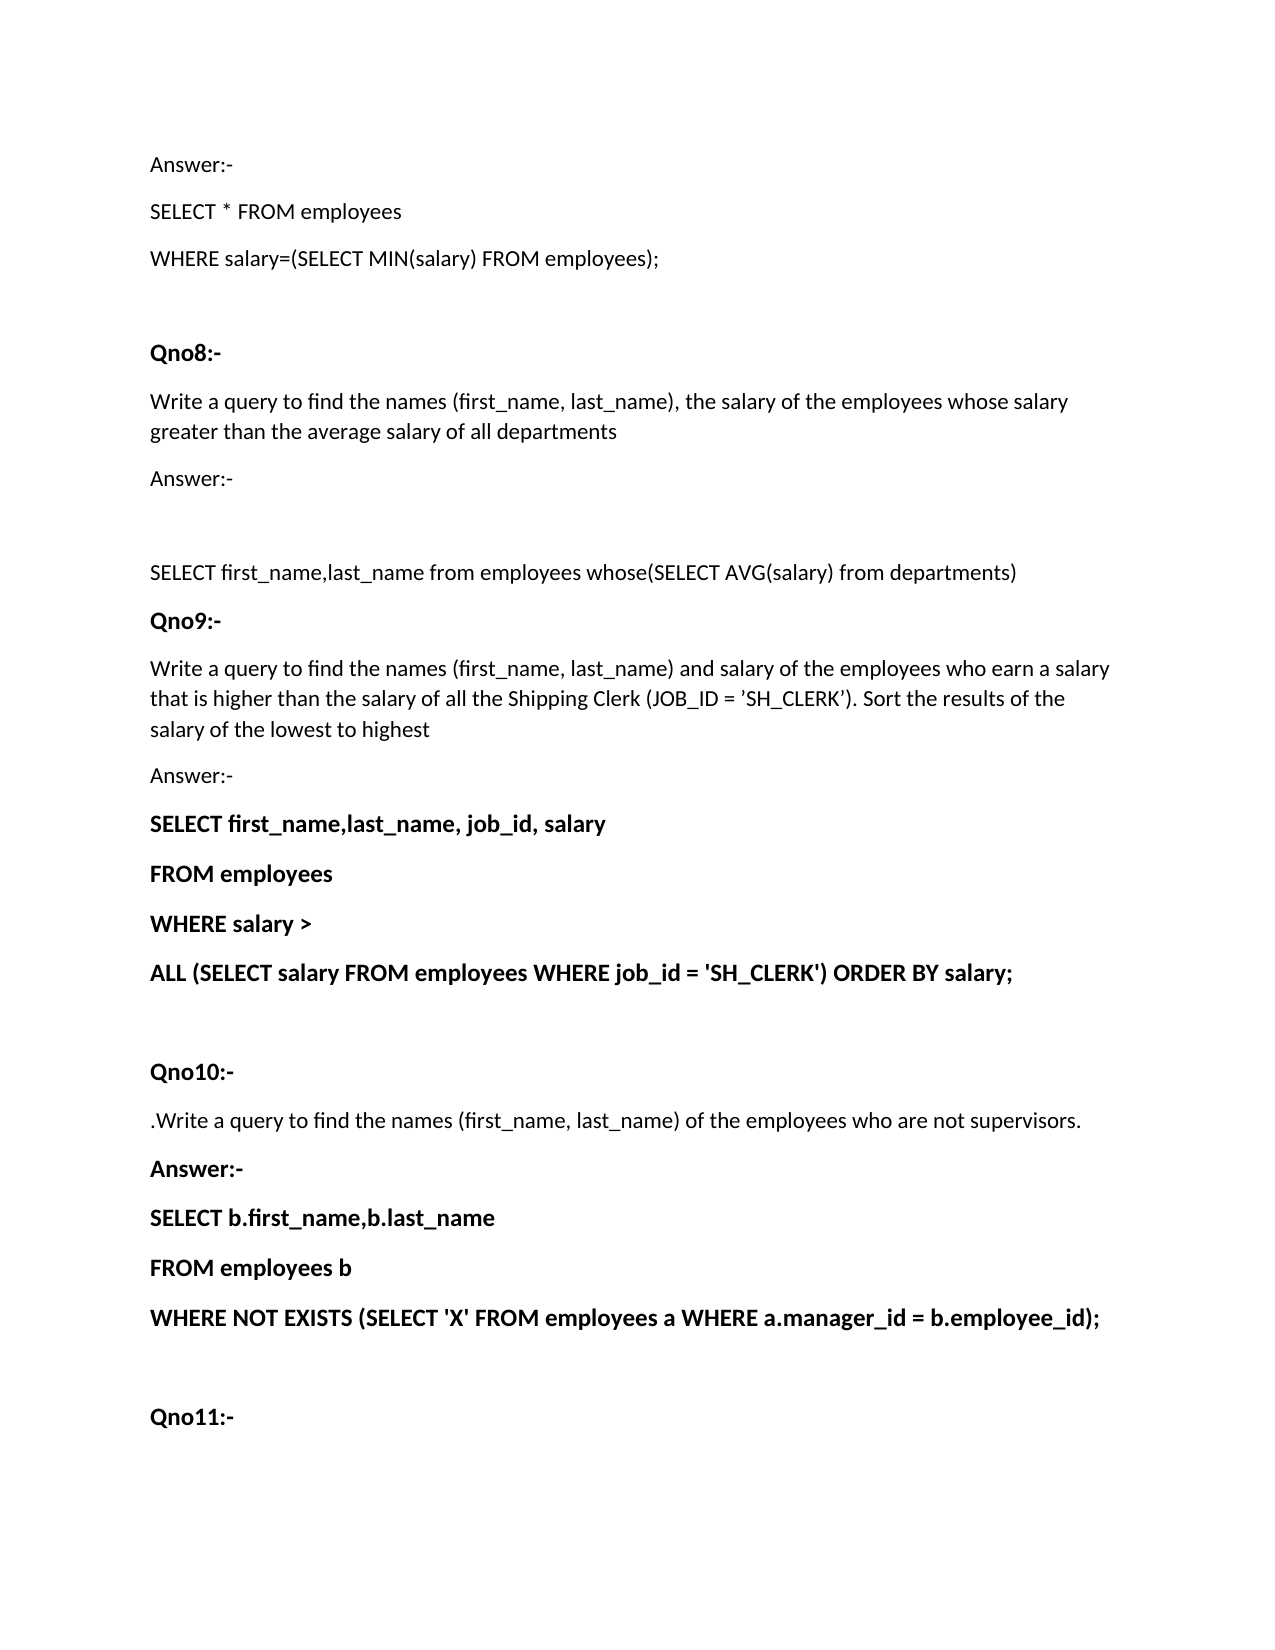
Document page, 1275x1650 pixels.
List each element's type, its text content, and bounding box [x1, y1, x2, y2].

text .Write a query to find the names (first_name, last_name) of the employees who are not supervisors. [150, 1106, 1125, 1134]
text SELECT first_name,last_name from employees whose(SELECT AVG(salary) from departments) [150, 558, 1125, 586]
text Qno11:- [150, 1401, 1125, 1431]
text Answer:- [150, 464, 1125, 492]
text Answer:- [150, 1153, 1125, 1183]
text Write a query to find the names (first_name, last_name) and salary of the employees who earn a salary that is higher than the salary of all the Shipping Clerk (JOB_ID = ’SH_CLERK’). Sort the results of the salary of the lowest to highest [150, 654, 1125, 743]
text Write a query to find the names (first_name, last_name), the salary of the employees whose salary greater than the average salary of all departments [150, 387, 1125, 445]
text Qno8:- [150, 337, 1125, 368]
text SELECT first_name,last_name, job_id, salary [150, 808, 1125, 839]
text Qno10:- [150, 1056, 1125, 1087]
text WHERE salary > [150, 908, 1125, 938]
text Answer:- [150, 150, 1125, 178]
text SELECT * FROM employees [150, 197, 1125, 225]
text Answer:- [150, 762, 1125, 790]
text ALL (SELECT salary FROM employees WHERE job_id = 'SH_CLERK') ORDER BY salary; [150, 957, 1125, 988]
text Qno9:- [150, 605, 1125, 635]
text FROM employees b [150, 1252, 1125, 1283]
text WHERE salary=(SELECT MIN(salary) FROM employees); [150, 244, 1125, 272]
text SELECT b.first_name,b.last_name [150, 1202, 1125, 1233]
text FROM employees [150, 858, 1125, 889]
text WHERE NOT EXISTS (SELECT 'X' FROM employees a WHERE a.manager_id = b.employee_id); [150, 1302, 1125, 1332]
